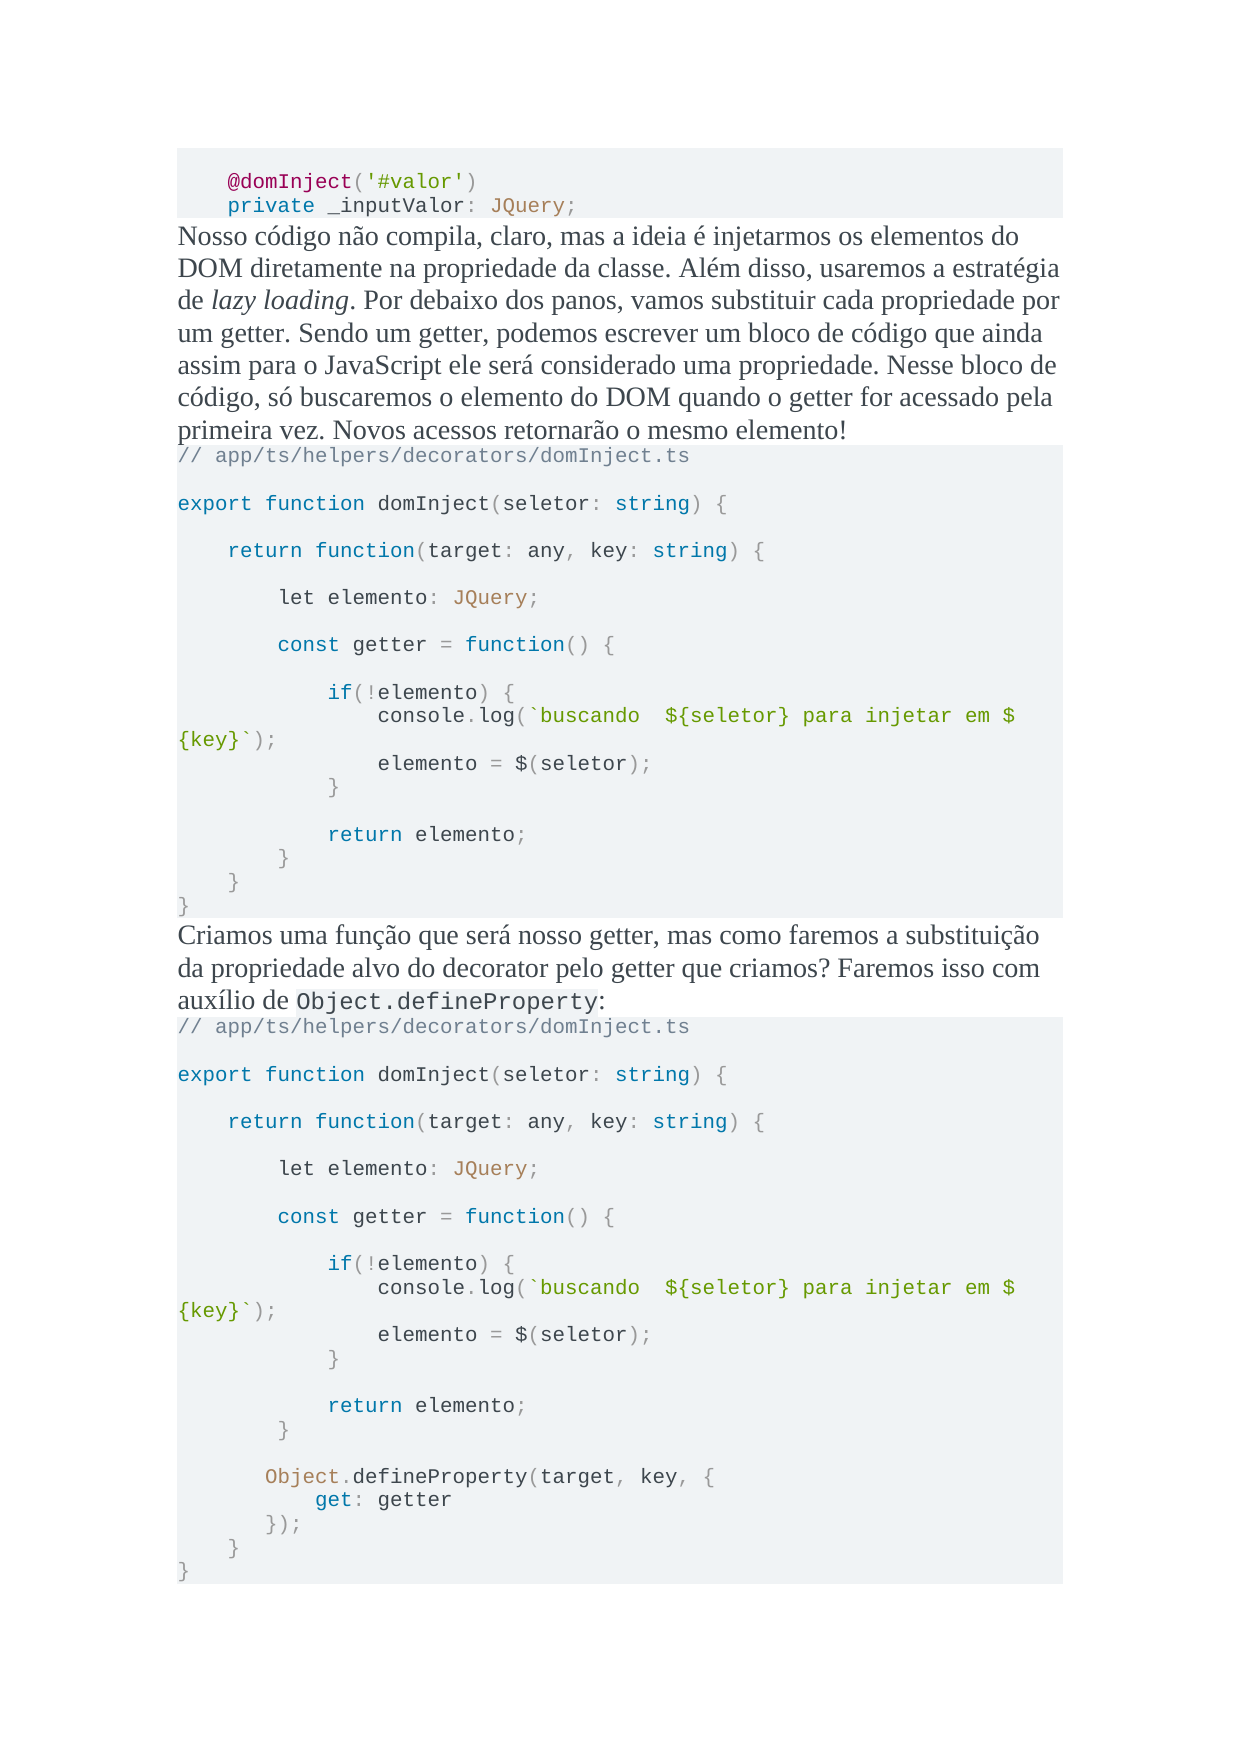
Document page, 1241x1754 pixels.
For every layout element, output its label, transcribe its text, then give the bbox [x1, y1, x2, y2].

text return elemento; [177, 1395, 1063, 1418]
text console.log(`buscando ${seletor} para injetar em ${key}`); [177, 1277, 1063, 1324]
text Object.defineProperty(target, key, { [177, 1466, 1063, 1489]
text return function(target: any, key: string) { [177, 540, 1063, 563]
text elemento = $(seletor); [177, 1324, 1063, 1348]
text export function domInject(seletor: string) { [177, 493, 1063, 516]
text // app/ts/helpers/decorators/domInject.ts [177, 445, 1063, 469]
text console.log(`buscando ${seletor} para injetar em ${key}`); [177, 705, 1063, 753]
text } [177, 776, 1063, 800]
text } [177, 894, 1063, 918]
text let elemento: JQuery; [177, 1158, 1063, 1182]
text }); [177, 1513, 1063, 1537]
text // app/ts/helpers/decorators/domInject.ts [177, 1017, 1063, 1040]
text get: getter [177, 1489, 1063, 1513]
text if(!elemento) { [177, 1253, 1063, 1277]
text return function(target: any, key: string) { [177, 1111, 1063, 1135]
text Criamos uma função que será nosso getter, mas como faremos a substituição da propriedade alvo do decorator pelo getter que criamos? Faremos isso com auxílio de Object.defineProperty: [177, 918, 1063, 1017]
text return elemento; [177, 824, 1063, 847]
text } [177, 1537, 1063, 1560]
text const getter = function() { [177, 1206, 1063, 1229]
text @domInject('#valor') [177, 171, 1063, 195]
text } [177, 1418, 1063, 1442]
text } [177, 1560, 1063, 1584]
text Nosso código não compila, claro, mas a ideia é injetarmos os elementos do DOM diretamente na propriedade da classe. Além disso, usaremos a estratégia de lazy loading. Por debaixo dos panos, vamos substituir cada propriedade por um getter. Sendo um getter, podemos escrever um bloco de código que ainda assim para o JavaScript ele será considerado uma propriedade. Nesse bloco de código, só buscaremos o elemento do DOM quando o getter for acessado pela primeira vez. Novos acessos retornarão o mesmo elemento! [177, 218, 1063, 445]
text if(!elemento) { [177, 682, 1063, 705]
text export function domInject(seletor: string) { [177, 1064, 1063, 1087]
text elemento = $(seletor); [177, 753, 1063, 776]
text } [177, 847, 1063, 871]
text private _inputValor: JQuery; [177, 195, 1063, 218]
text let elemento: JQuery; [177, 587, 1063, 611]
text } [177, 1348, 1063, 1371]
text const getter = function() { [177, 634, 1063, 658]
text } [177, 871, 1063, 894]
